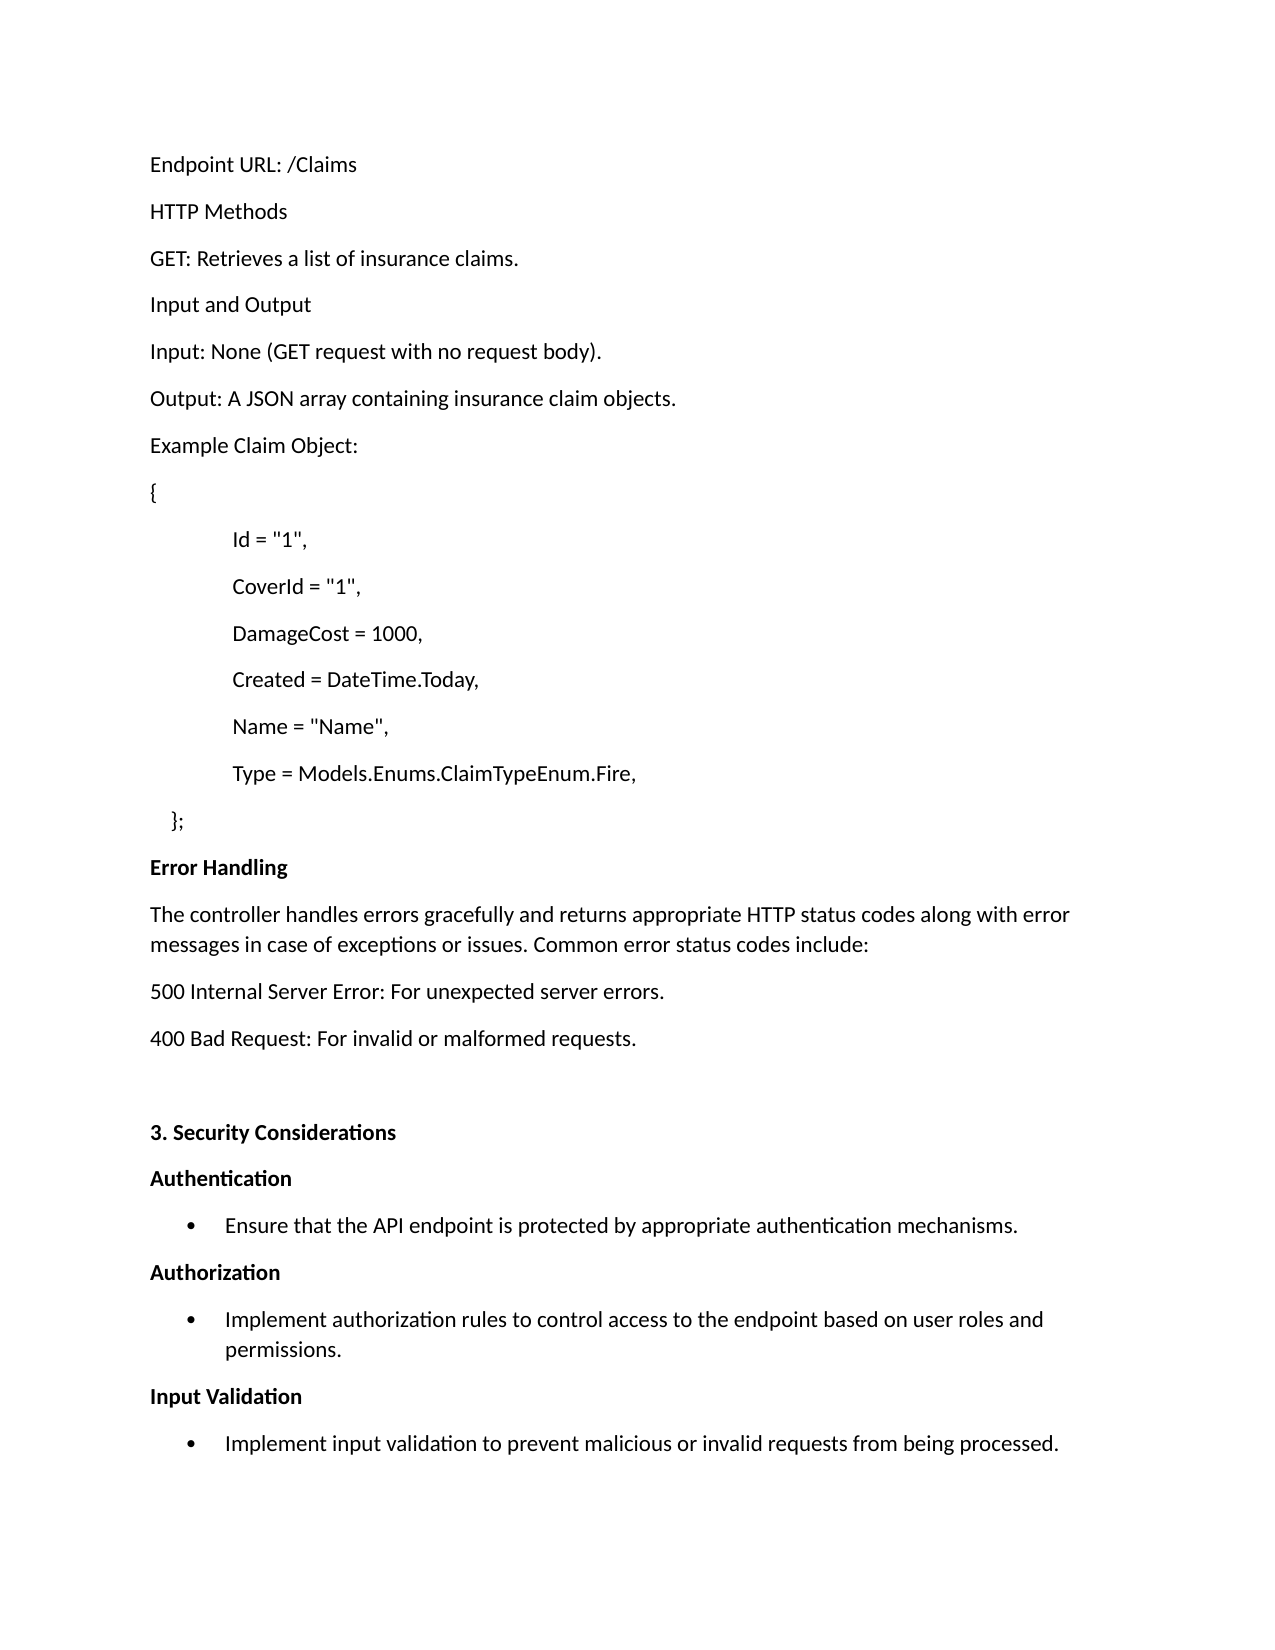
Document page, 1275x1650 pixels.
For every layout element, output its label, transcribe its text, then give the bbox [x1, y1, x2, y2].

list Implement input validation to prevent malicious or invalid requests from being processed. [187, 1429, 1125, 1457]
list Implement authorization rules to control access to the endpoint based on user roles and permissions. [187, 1305, 1125, 1363]
text Created = DateTime.Today, [150, 666, 1125, 694]
text Authentication [150, 1164, 1125, 1193]
text Error Handling [150, 853, 1125, 881]
text Example Claim Object: [150, 431, 1125, 459]
text The controller handles errors gracefully and returns appropriate HTTP status codes along with error messages in case of exceptions or issues. Common error status codes include: [150, 900, 1125, 958]
text Type = Models.Enums.ClaimTypeEnum.Fire, [150, 759, 1125, 787]
text 500 Internal Server Error: For unexpected server errors. [150, 977, 1125, 1005]
text Name = "Name", [150, 712, 1125, 741]
text Input and Output [150, 291, 1125, 319]
text DamageCost = 1000, [150, 619, 1125, 647]
text HTTP Methods [150, 197, 1125, 225]
text 3. Security Considerations [150, 1118, 1125, 1146]
text }; [150, 806, 1125, 834]
text CoverId = "1", [150, 572, 1125, 600]
text Authorization [150, 1258, 1125, 1286]
list Ensure that the API endpoint is protected by appropriate authentication mechanisms. [187, 1211, 1125, 1239]
text GET: Retrieves a list of insurance claims. [150, 244, 1125, 272]
text Input Validation [150, 1382, 1125, 1410]
text Endpoint URL: /Claims [150, 150, 1125, 178]
text { [150, 478, 1125, 506]
text Id = "1", [150, 525, 1125, 553]
text Input: None (GET request with no request body). [150, 337, 1125, 366]
text 400 Bad Request: For invalid or malformed requests. [150, 1024, 1125, 1052]
text Output: A JSON array containing insurance claim objects. [150, 384, 1125, 412]
